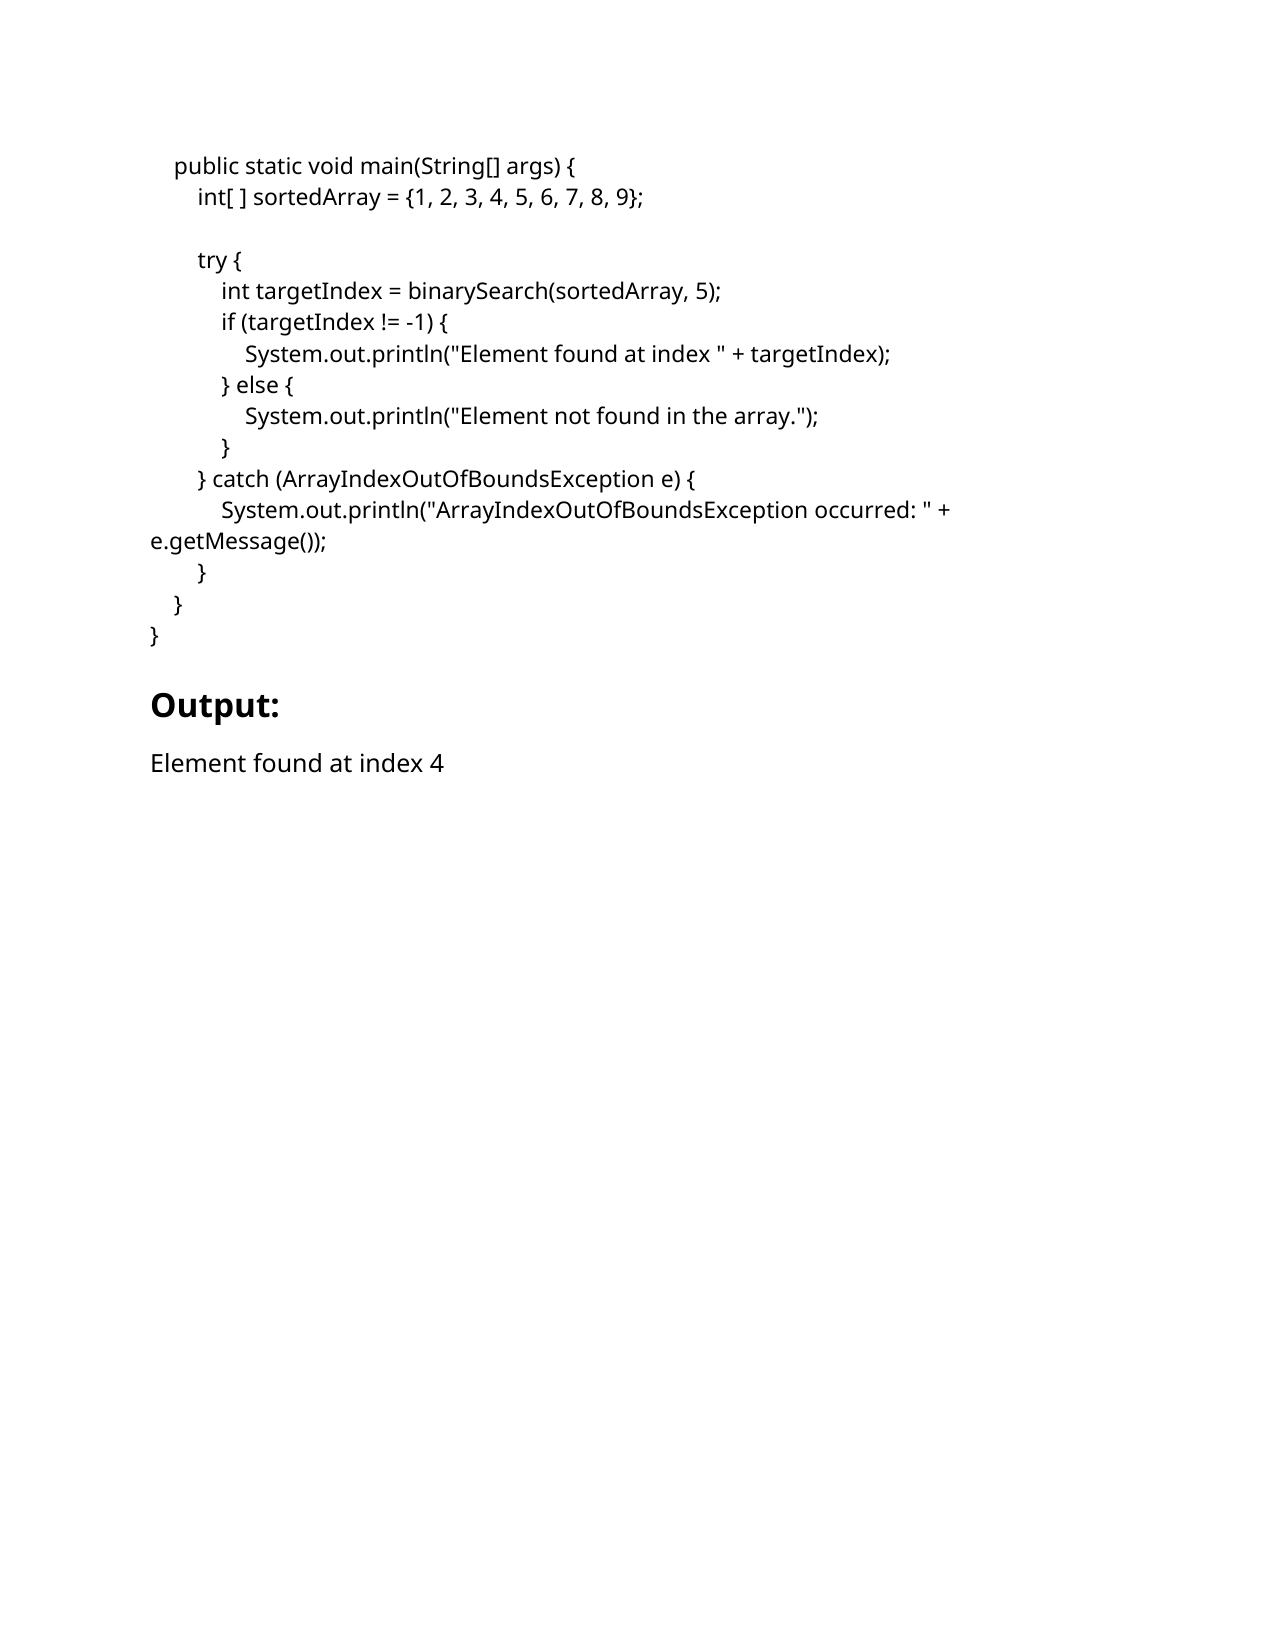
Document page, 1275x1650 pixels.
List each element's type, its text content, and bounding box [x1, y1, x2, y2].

text Element found at index 4 [150, 746, 1125, 780]
text System.out.println("Element found at index " + targetIndex); [150, 337, 1125, 369]
text } else { [150, 369, 1125, 400]
text System.out.println("ArrayIndexOutOfBoundsException occurred: " + e.getMessage()); [150, 494, 1125, 556]
text try { [150, 244, 1125, 275]
text System.out.println("Element not found in the array."); [150, 400, 1125, 431]
text } [150, 587, 1125, 619]
text int targetIndex = binarySearch(sortedArray, 5); [150, 275, 1125, 306]
text } [150, 431, 1125, 462]
text } [150, 619, 1125, 650]
text int[ ] sortedArray = {1, 2, 3, 4, 5, 6, 7, 8, 9}; [150, 181, 1125, 212]
text if (targetIndex != -1) { [150, 306, 1125, 337]
text } catch (ArrayIndexOutOfBoundsException e) { [150, 462, 1125, 494]
text } [150, 556, 1125, 587]
text Output: [150, 681, 1125, 727]
text public static void main(String[] args) { [150, 150, 1125, 181]
